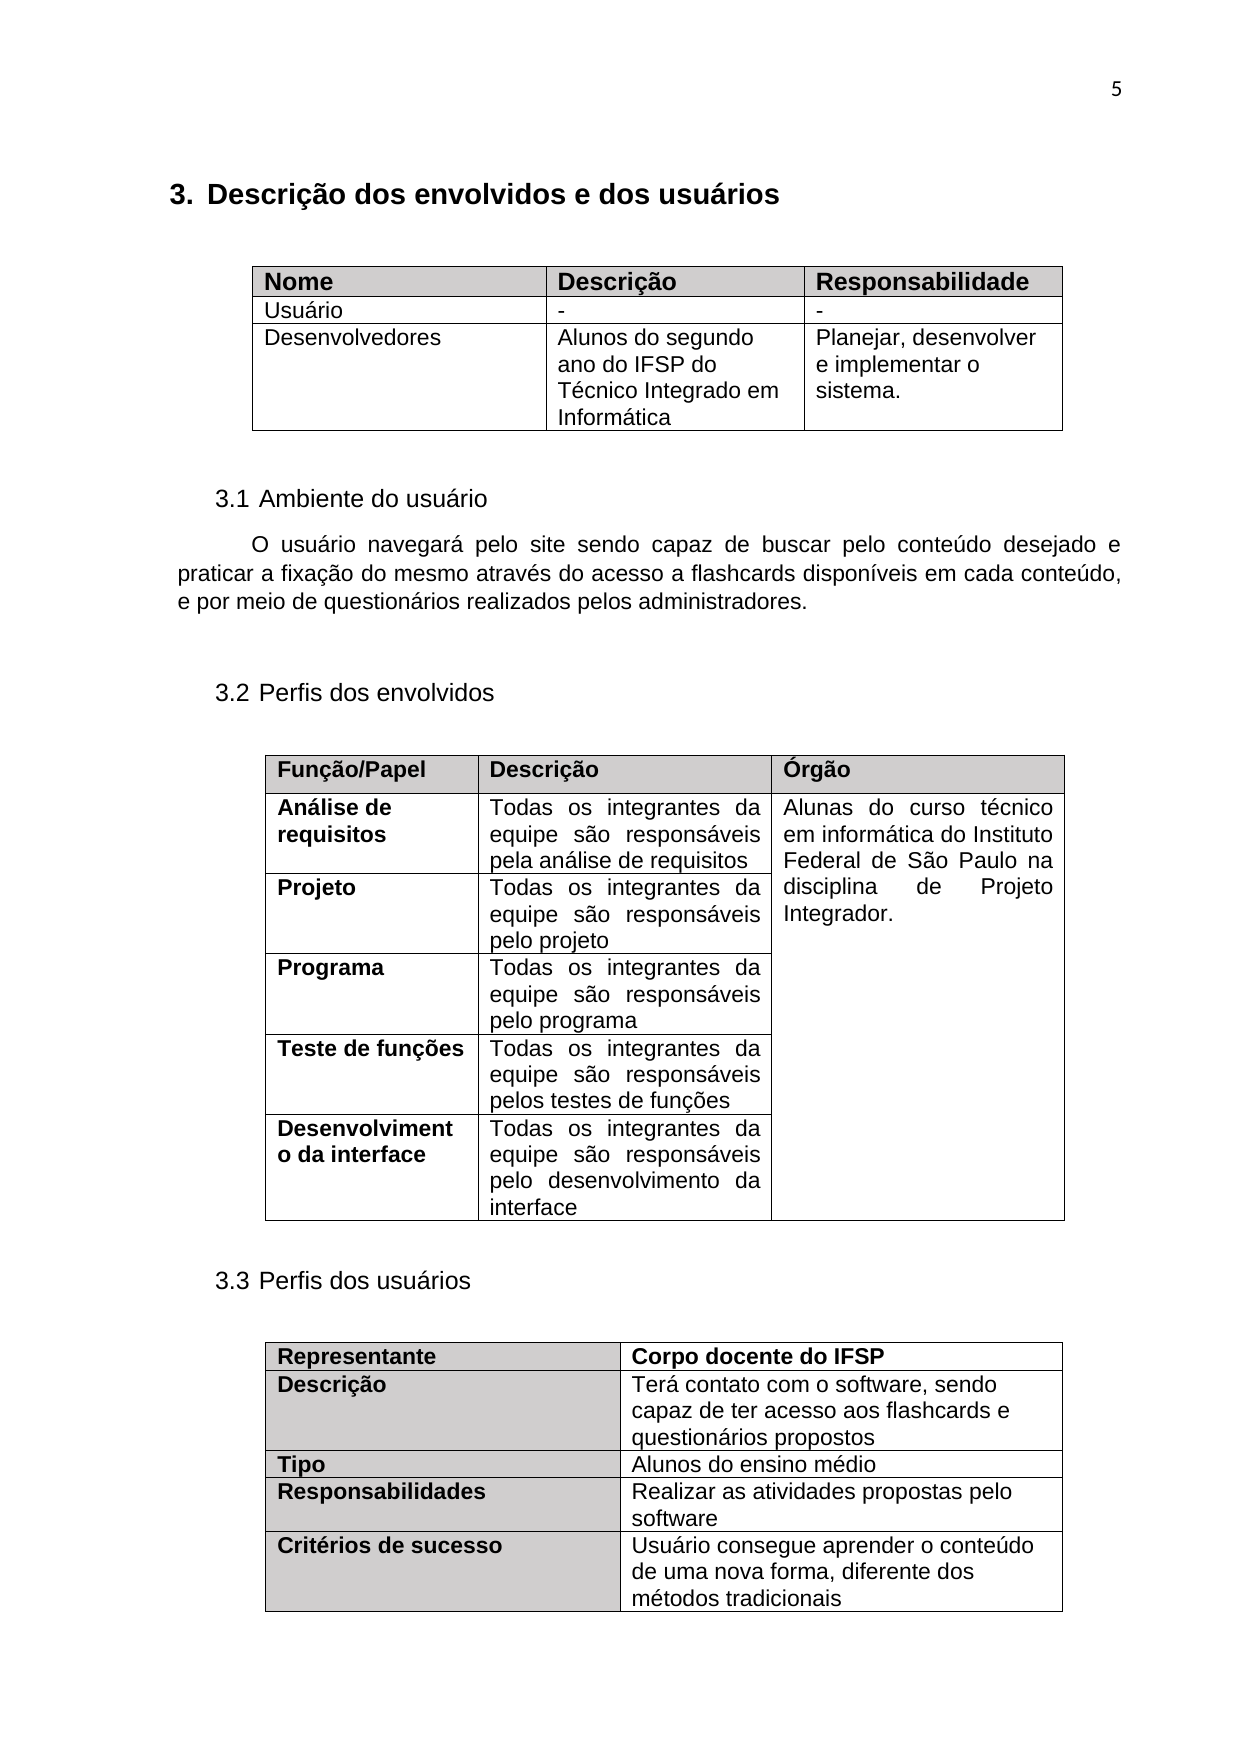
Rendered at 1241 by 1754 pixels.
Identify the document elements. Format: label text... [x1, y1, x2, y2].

table_cell Usuário [253, 297, 546, 323]
table_cell Usuário consegue aprender o conteúdo de uma nova forma, diferente dos métodos tradicionais [621, 1532, 1062, 1611]
table_cell Projeto [266, 874, 478, 953]
table_cell Alunos do ensino médio [621, 1451, 1062, 1477]
table_cell Alunas do curso técnico em informática do Instituto Federal de São Paulo na disciplina de Projeto Integrador. [772, 794, 1064, 1220]
table_cell Todas os integrantes da equipe são responsáveis pela análise de requisitos [479, 794, 771, 873]
table_cell Teste de funções [266, 1035, 478, 1113]
table_header Descrição [547, 267, 804, 296]
table_cell - [805, 297, 1062, 323]
table_cell Todas os integrantes da equipe são responsáveis pelo projeto [479, 874, 771, 953]
table_cell Alunos do segundo ano do IFSP do Técnico Integrado em Informática [547, 324, 804, 430]
table_cell Terá contato com o software, sendo capaz de ter acesso aos flashcards e questionários propostos [621, 1371, 1062, 1450]
table_cell Desenvolvedores [253, 324, 546, 430]
table_cell Planejar, desenvolver e implementar o sistema. [805, 324, 1062, 430]
table_cell Critérios de sucesso [266, 1532, 620, 1611]
table_cell Análise de requisitos [266, 794, 478, 873]
table_cell Programa [266, 954, 478, 1033]
table_header Função/Papel [266, 756, 478, 793]
table_cell Todas os integrantes da equipe são responsáveis pelos testes de funções [479, 1035, 771, 1113]
table_header Nome [253, 267, 546, 296]
table_cell Todas os integrantes da equipe são responsáveis pelo programa [479, 954, 771, 1033]
table_cell Descrição [266, 1371, 620, 1450]
list Perfis dos usuários [215, 1266, 1122, 1295]
table_header Descrição [479, 756, 771, 793]
table_header Responsabilidade [805, 267, 1062, 296]
subtitle Ambiente do usuário [215, 484, 1122, 512]
table_header Órgão [772, 756, 1064, 793]
table_header Representante [266, 1343, 620, 1370]
table_cell Tipo [266, 1451, 620, 1477]
subtitle Descrição dos envolvidos e dos usuários [169, 177, 1122, 211]
list Perfis dos envolvidos [215, 678, 1122, 707]
table_header Corpo docente do IFSP [621, 1343, 1062, 1370]
table_cell Todas os integrantes da equipe são responsáveis pelo desenvolvimento da interface [479, 1115, 771, 1220]
table_cell Realizar as atividades propostas pelo software [621, 1478, 1062, 1531]
table_cell Responsabilidades [266, 1478, 620, 1531]
table_cell Desenvolvimento da interface [266, 1115, 478, 1220]
text O usuário navegará pelo site sendo capaz de buscar pelo conteúdo desejado e praticar a fixação do mesmo através do acesso a flashcards disponíveis em cada conteúdo, e por meio de questionários realizados pelos administradores. [177, 531, 1122, 614]
table_cell - [547, 297, 804, 323]
